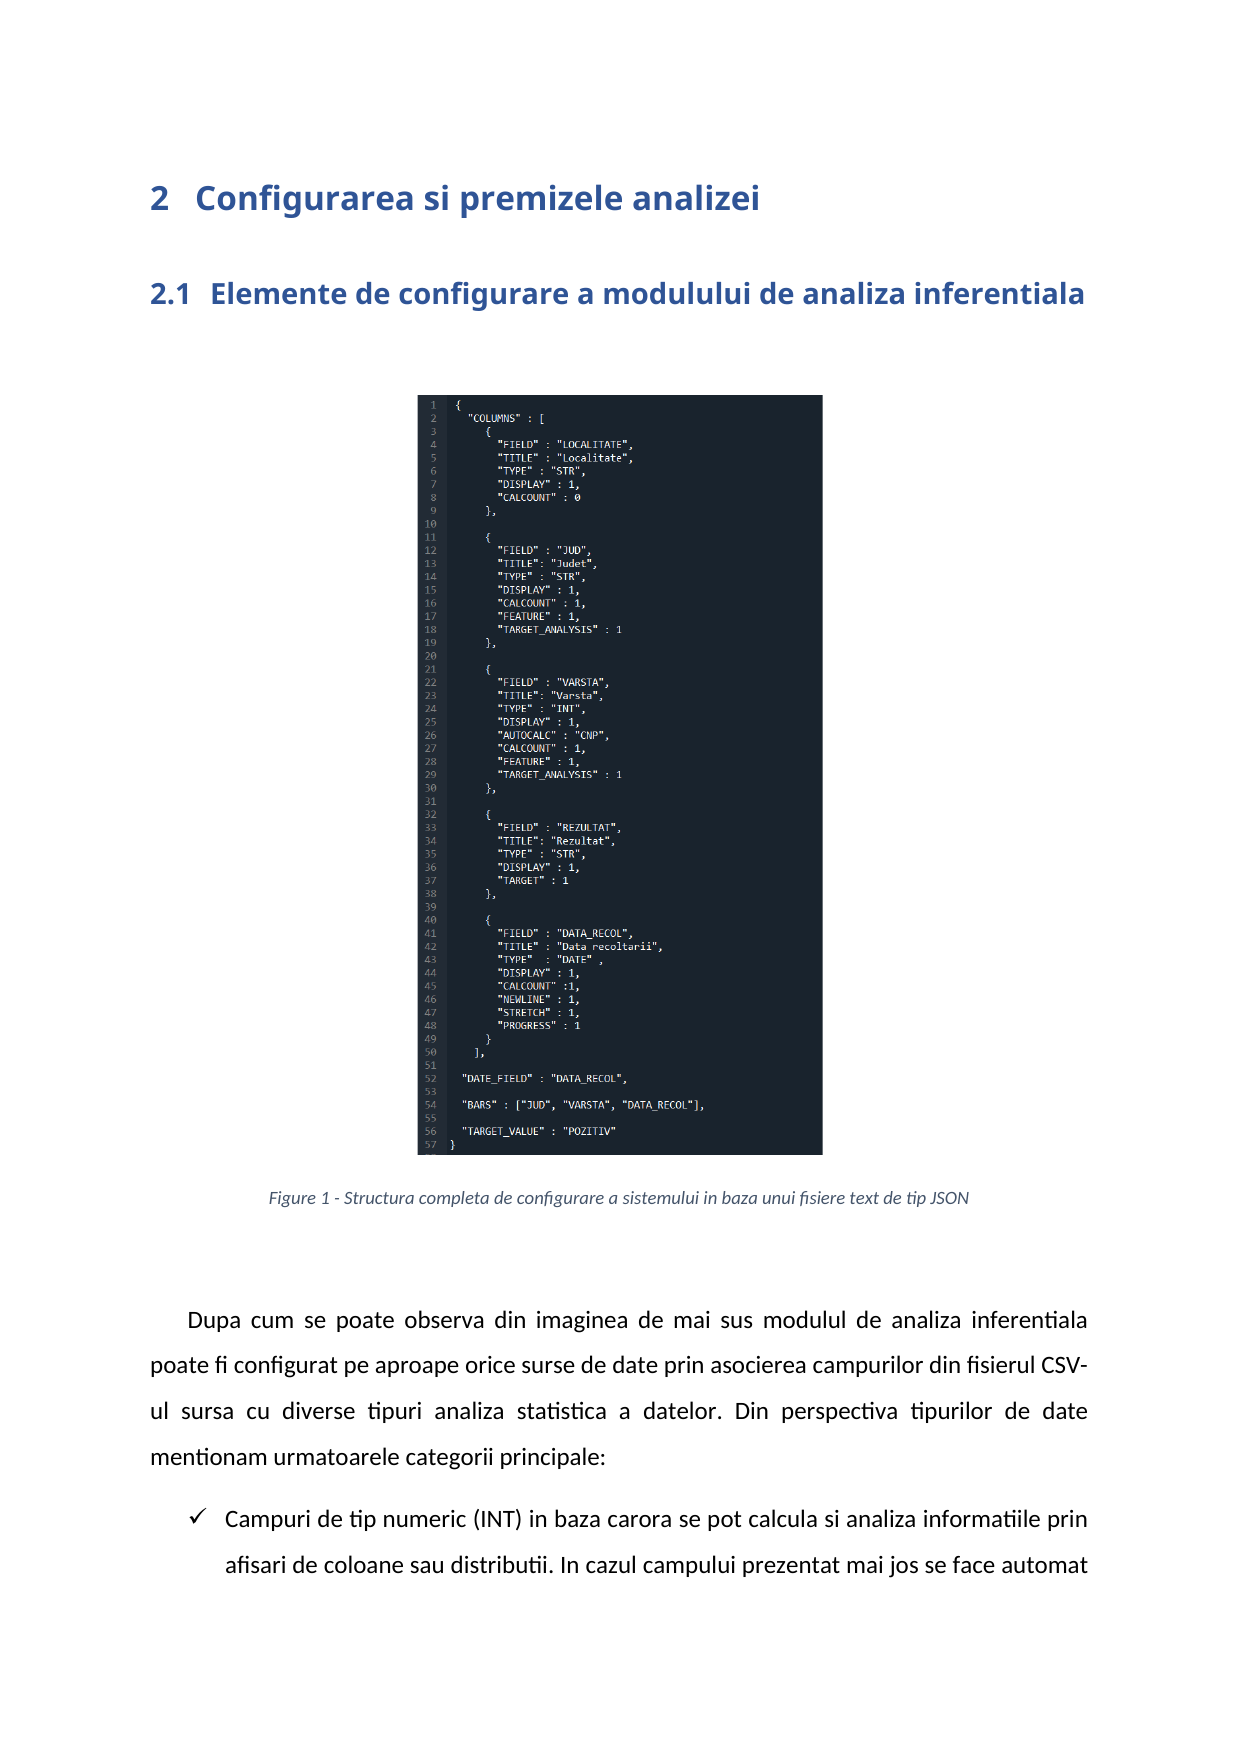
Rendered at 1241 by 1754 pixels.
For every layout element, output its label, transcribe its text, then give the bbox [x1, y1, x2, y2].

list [187, 1503, 1090, 1580]
subtitle Elemente de configurare a modulului de analiza inferentiala [150, 273, 1090, 313]
text Dupa cum se poate observa din imaginea de mai sus modulul de analiza inferentiala poate fi configurat pe aproape orice surse de date prin asocierea campurilor din fisierul CSV-ul sursa cu diverse tipuri analiza statistica a datelor. Din perspectiva tipurilor de date mentionam urmatoarele categorii principale: [150, 1304, 1090, 1472]
subtitle Configurarea si premizele analizei [150, 175, 1090, 220]
picture [417, 395, 823, 1155]
